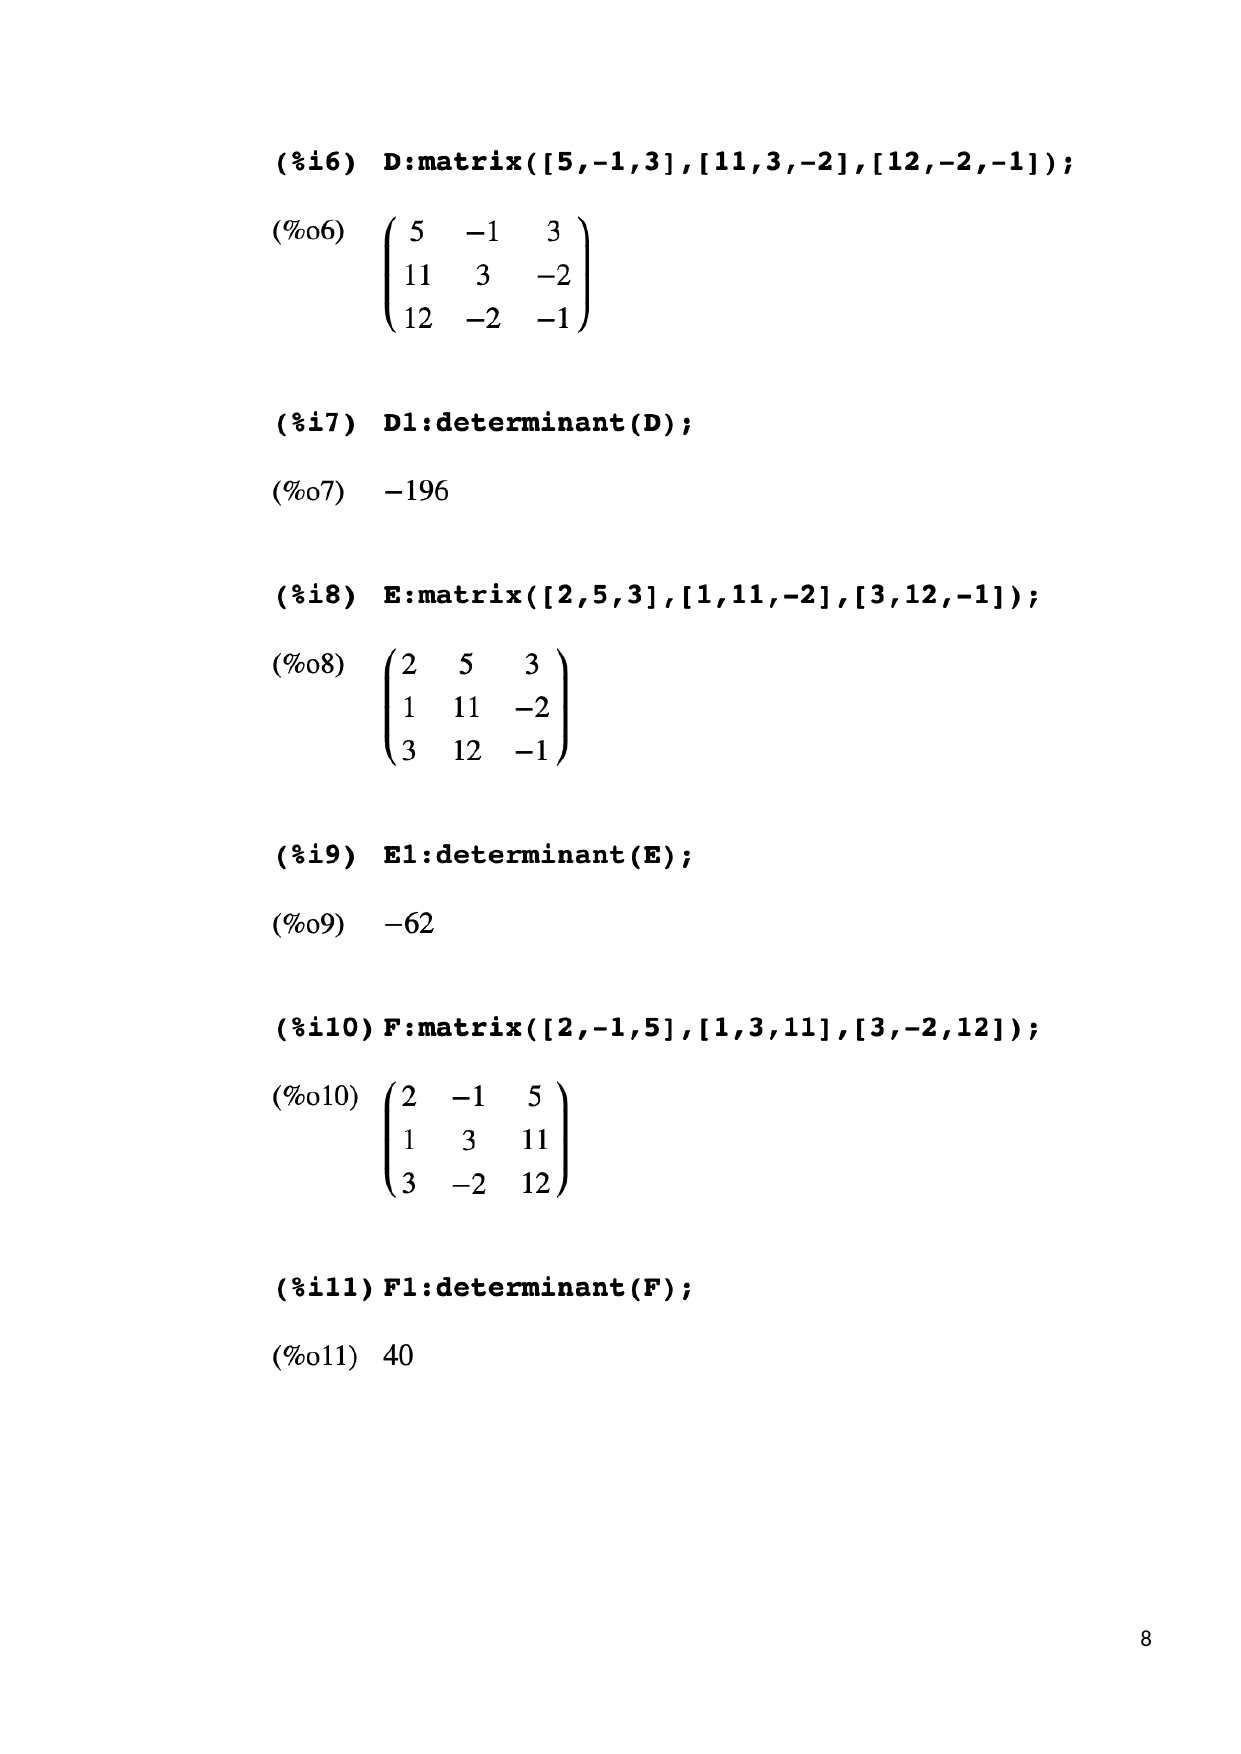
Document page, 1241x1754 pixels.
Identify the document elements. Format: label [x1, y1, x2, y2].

picture [252, 118, 1227, 1418]
